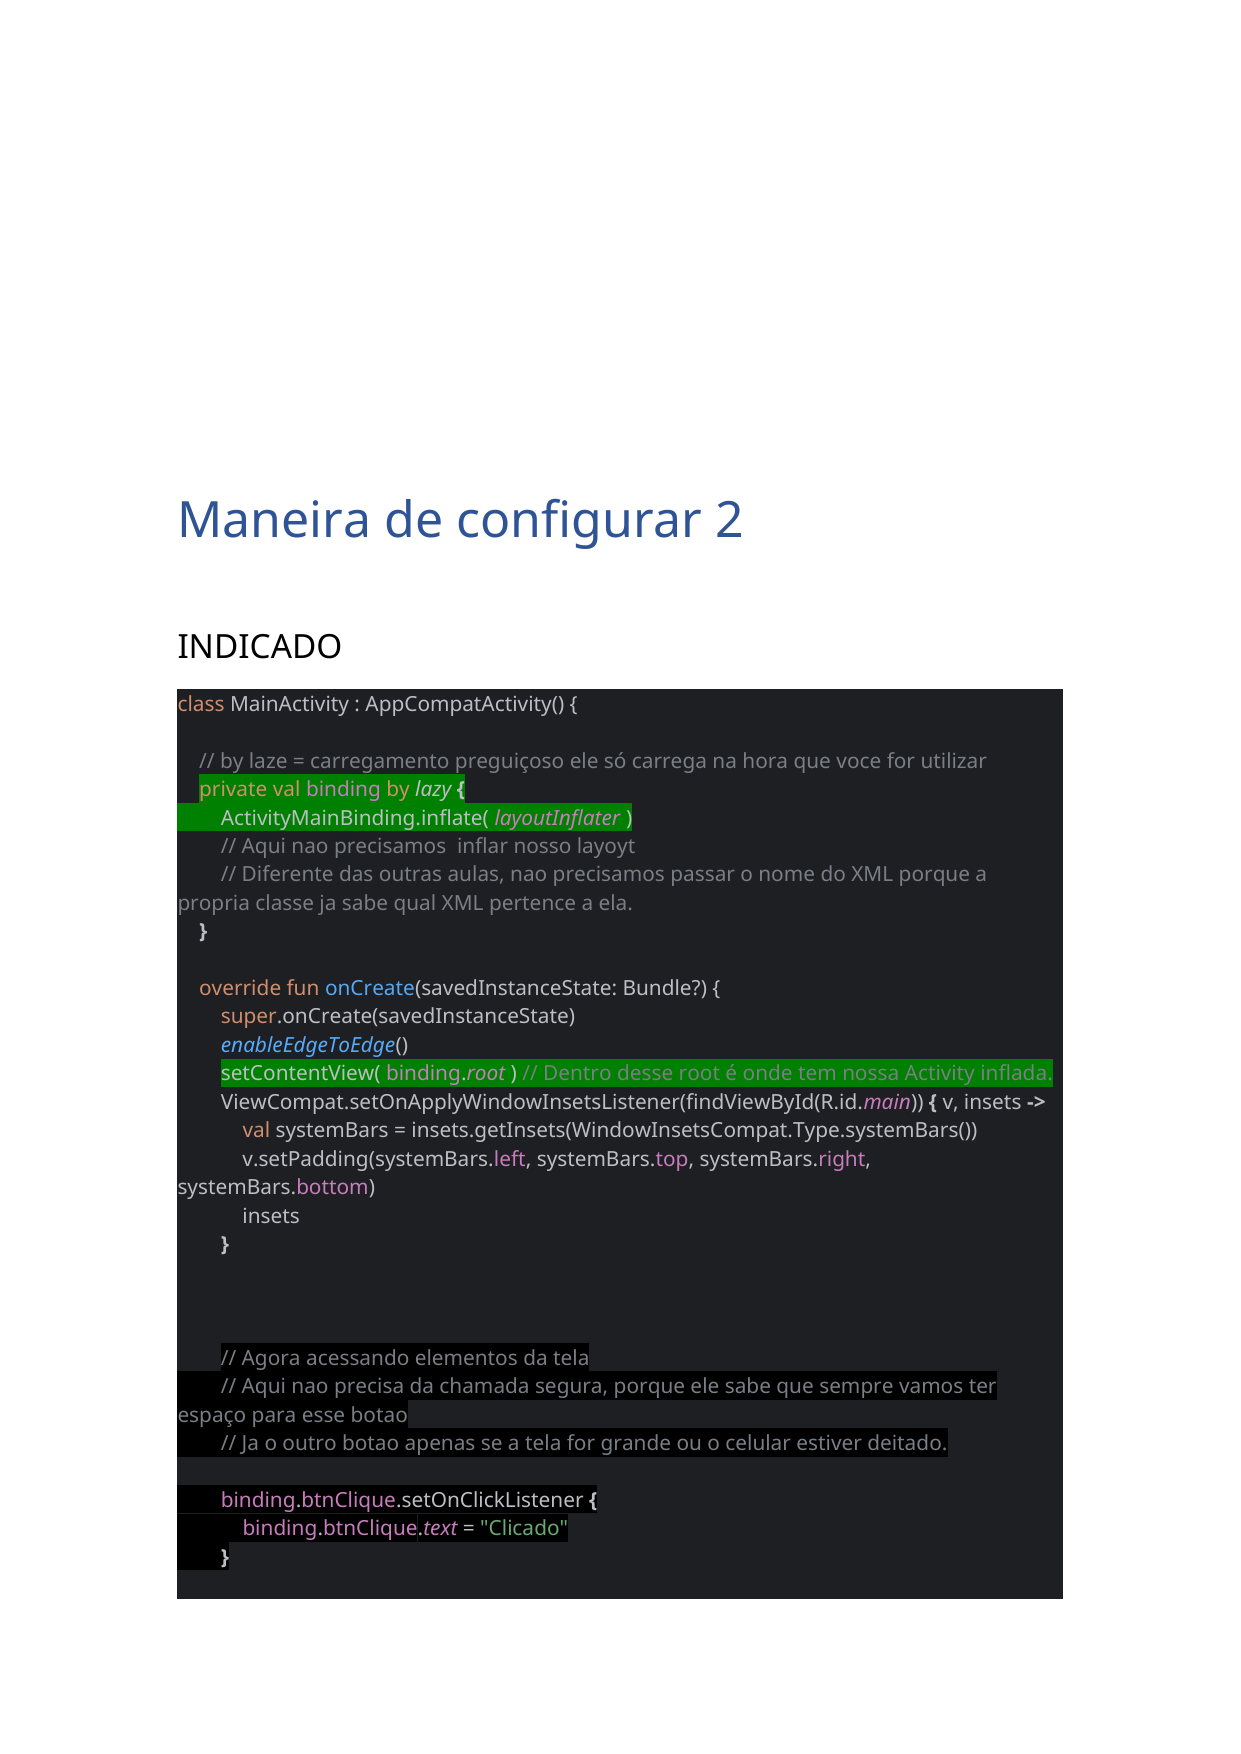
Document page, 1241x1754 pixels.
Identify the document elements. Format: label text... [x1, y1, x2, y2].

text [177, 689, 1063, 1599]
text INDICADO [177, 623, 1063, 669]
subtitle Maneira de configurar 2 [177, 484, 1063, 552]
